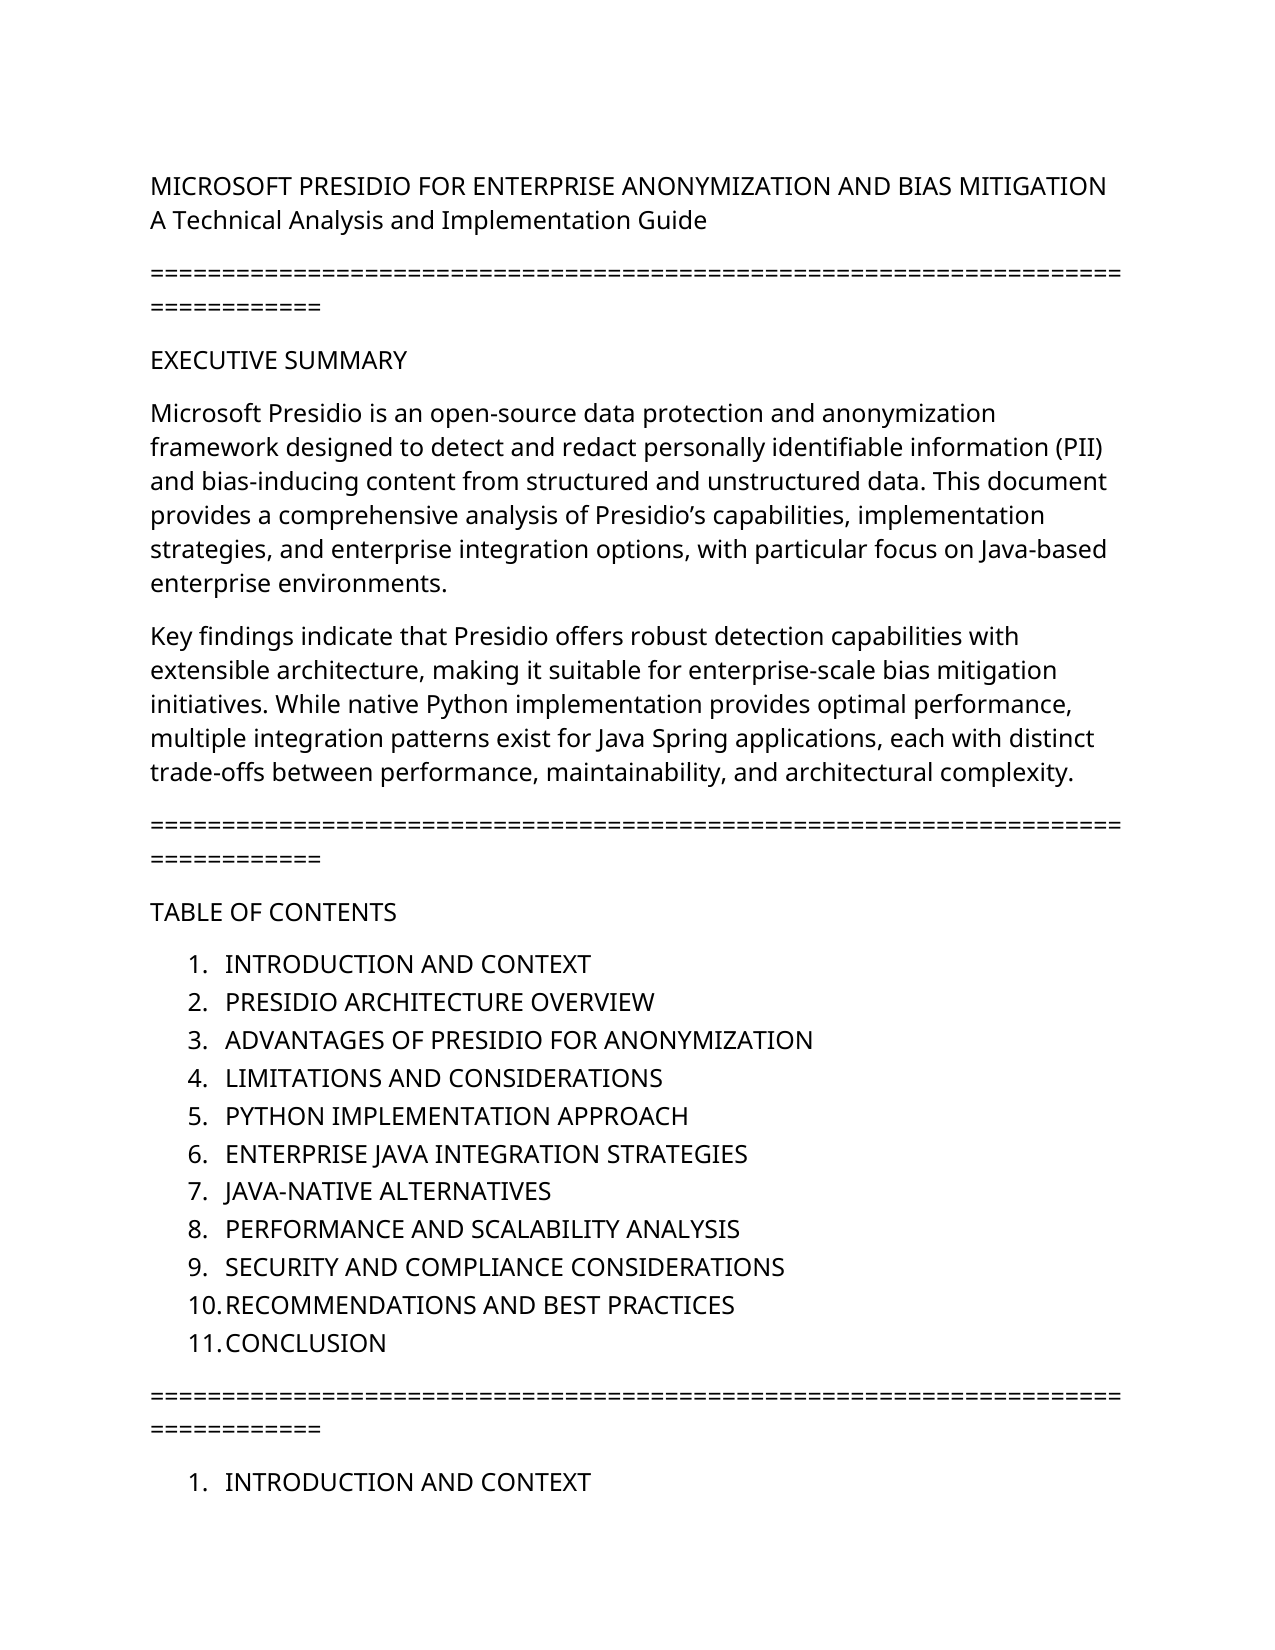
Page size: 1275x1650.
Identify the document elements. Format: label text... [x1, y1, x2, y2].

text ================================================================================ [150, 256, 1125, 324]
list PRESIDIO ARCHITECTURE OVERVIEW [187, 985, 1125, 1019]
list ADVANTAGES OF PRESIDIO FOR ANONYMIZATION [187, 1023, 1125, 1057]
list RECOMMENDATIONS AND BEST PRACTICES [187, 1287, 1125, 1322]
list INTRODUCTION AND CONTEXT [187, 1465, 1125, 1499]
text EXECUTIVE SUMMARY [150, 342, 1125, 377]
list INTRODUCTION AND CONTEXT [187, 947, 1125, 981]
text TABLE OF CONTENTS [150, 894, 1125, 928]
list LIMITATIONS AND CONSIDERATIONS [187, 1061, 1125, 1095]
text MICROSOFT PRESIDIO FOR ENTERPRISE ANONYMIZATION AND BIAS MITIGATION A Technical Analysis and Implementation Guide [150, 169, 1125, 237]
list ENTERPRISE JAVA INTEGRATION STRATEGIES [187, 1136, 1125, 1170]
list SECURITY AND COMPLIANCE CONSIDERATIONS [187, 1250, 1125, 1284]
text ================================================================================ [150, 1378, 1125, 1446]
text ================================================================================ [150, 807, 1125, 876]
list PERFORMANCE AND SCALABILITY ANALYSIS [187, 1212, 1125, 1246]
list JAVA-NATIVE ALTERNATIVES [187, 1174, 1125, 1208]
text Key findings indicate that Presidio offers robust detection capabilities with extensible architecture, making it suitable for enterprise-scale bias mitigation initiatives. While native Python implementation provides optimal performance, multiple integration patterns exist for Java Spring applications, each with distinct trade-offs between performance, maintainability, and architectural complexity. [150, 618, 1125, 789]
text Microsoft Presidio is an open-source data protection and anonymization framework designed to detect and redact personally identifiable information (PII) and bias-inducing content from structured and unstructured data. This document provides a comprehensive analysis of Presidio’s capabilities, implementation strategies, and enterprise integration options, with particular focus on Java-based enterprise environments. [150, 395, 1125, 600]
list CONCLUSION [187, 1325, 1125, 1359]
list PYTHON IMPLEMENTATION APPROACH [187, 1098, 1125, 1132]
